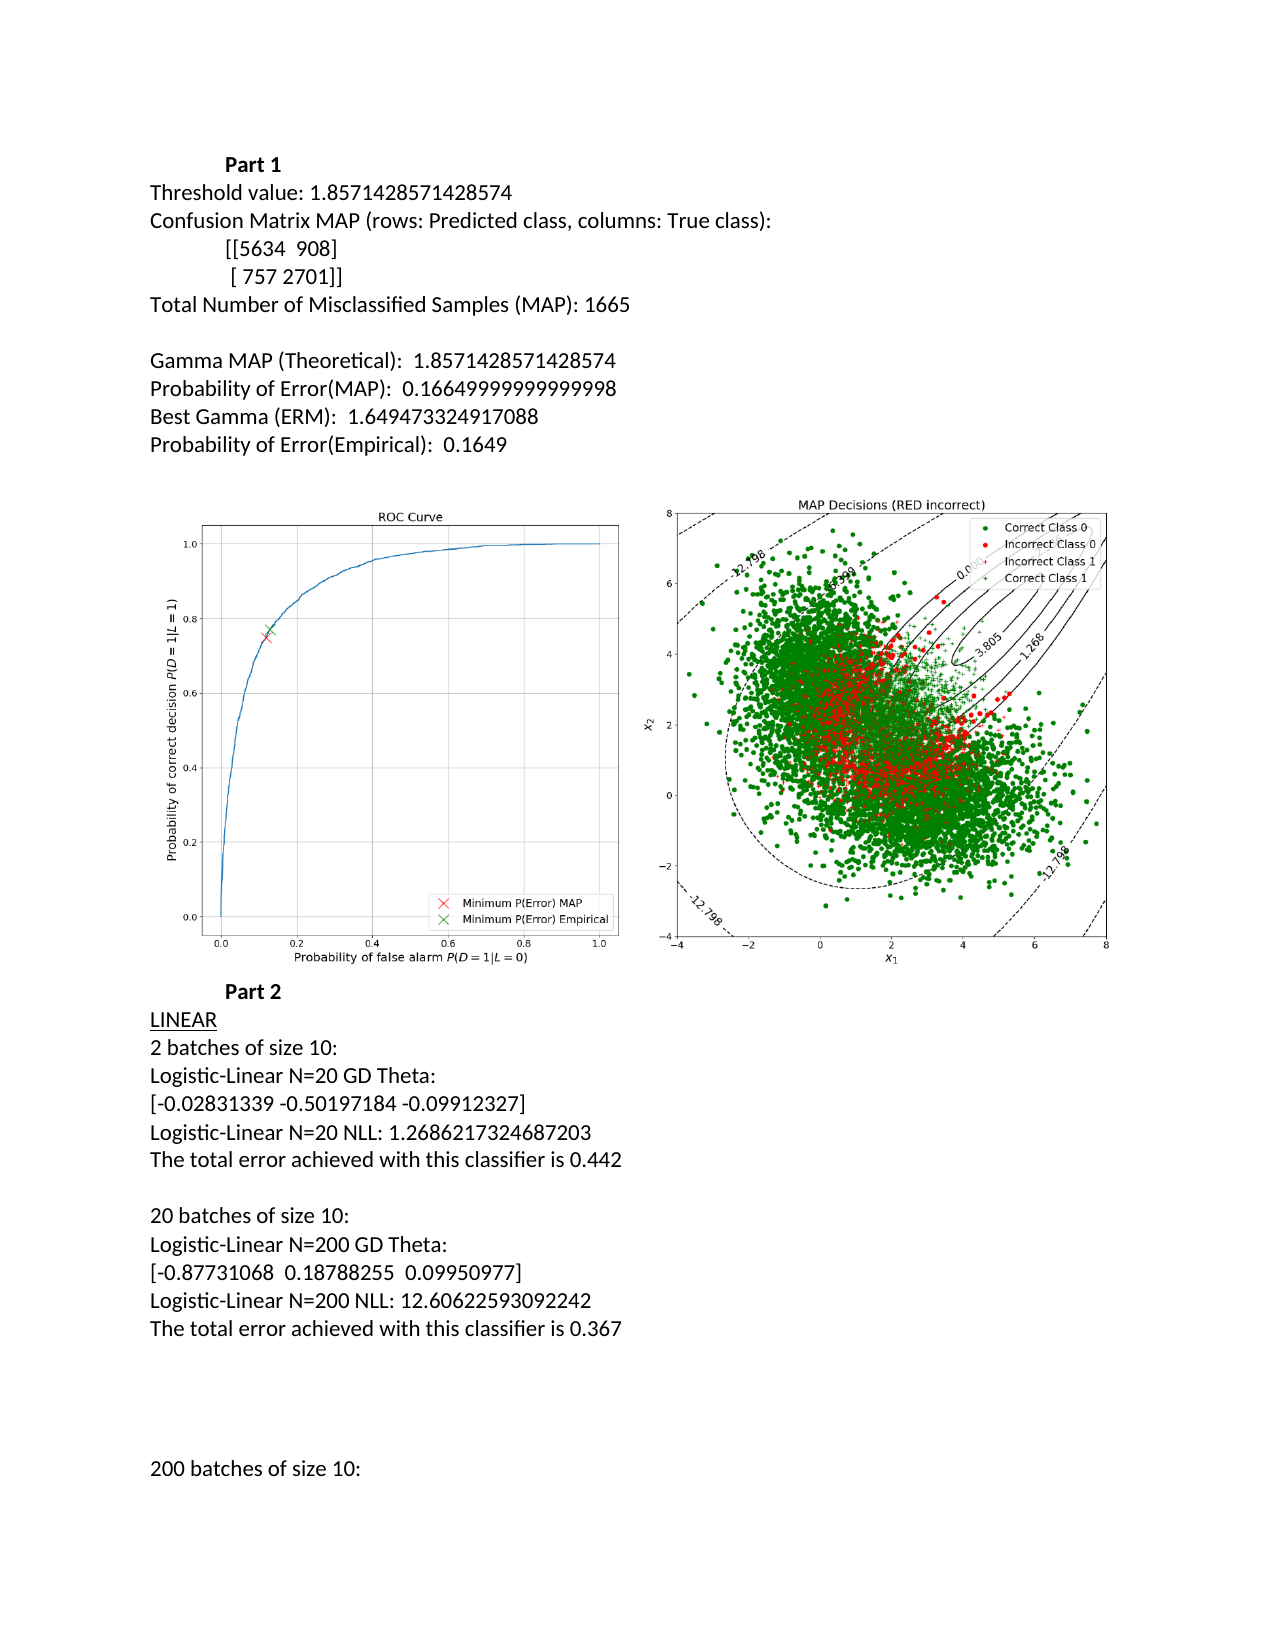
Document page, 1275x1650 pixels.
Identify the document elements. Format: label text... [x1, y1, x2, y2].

text 2 batches of size 10: [150, 1033, 1125, 1062]
text Probability of Error(Empirical): 0.1649 [150, 430, 1125, 458]
text Logistic-Linear N=200 NLL: 12.60622593092242 [150, 1286, 1125, 1314]
text The total error achieved with this classifier is 0.367 [150, 1314, 1125, 1342]
text LINEAR [150, 1006, 1125, 1033]
text 200 batches of size 10: [150, 1454, 1125, 1482]
text Confusion Matrix MAP (rows: Predicted class, columns: True class): [150, 206, 1125, 234]
text Part 1 [150, 150, 1125, 178]
text Threshold value: 1.8571428571428574 [150, 178, 1125, 206]
text [-0.02831339 -0.50197184 -0.09912327] [150, 1089, 1125, 1118]
text 20 batches of size 10: [150, 1202, 1125, 1230]
text Probability of Error(MAP): 0.16649999999999998 [150, 374, 1125, 402]
text [ 757 2701]] [225, 262, 1125, 290]
text Part 2 [150, 977, 1125, 1006]
text Logistic-Linear N=200 GD Theta: [150, 1230, 1125, 1258]
picture [153, 486, 1122, 978]
text The total error achieved with this classifier is 0.442 [150, 1146, 1125, 1174]
text [[5634 908] [225, 234, 1125, 262]
text Logistic-Linear N=20 GD Theta: [150, 1062, 1125, 1089]
text Gamma MAP (Theoretical): 1.8571428571428574 [150, 346, 1125, 374]
text Total Number of Misclassified Samples (MAP): 1665 [150, 290, 1125, 318]
text Best Gamma (ERM): 1.649473324917088 [150, 402, 1125, 430]
text Logistic-Linear N=20 NLL: 1.2686217324687203 [150, 1118, 1125, 1146]
text [-0.87731068 0.18788255 0.09950977] [150, 1258, 1125, 1286]
